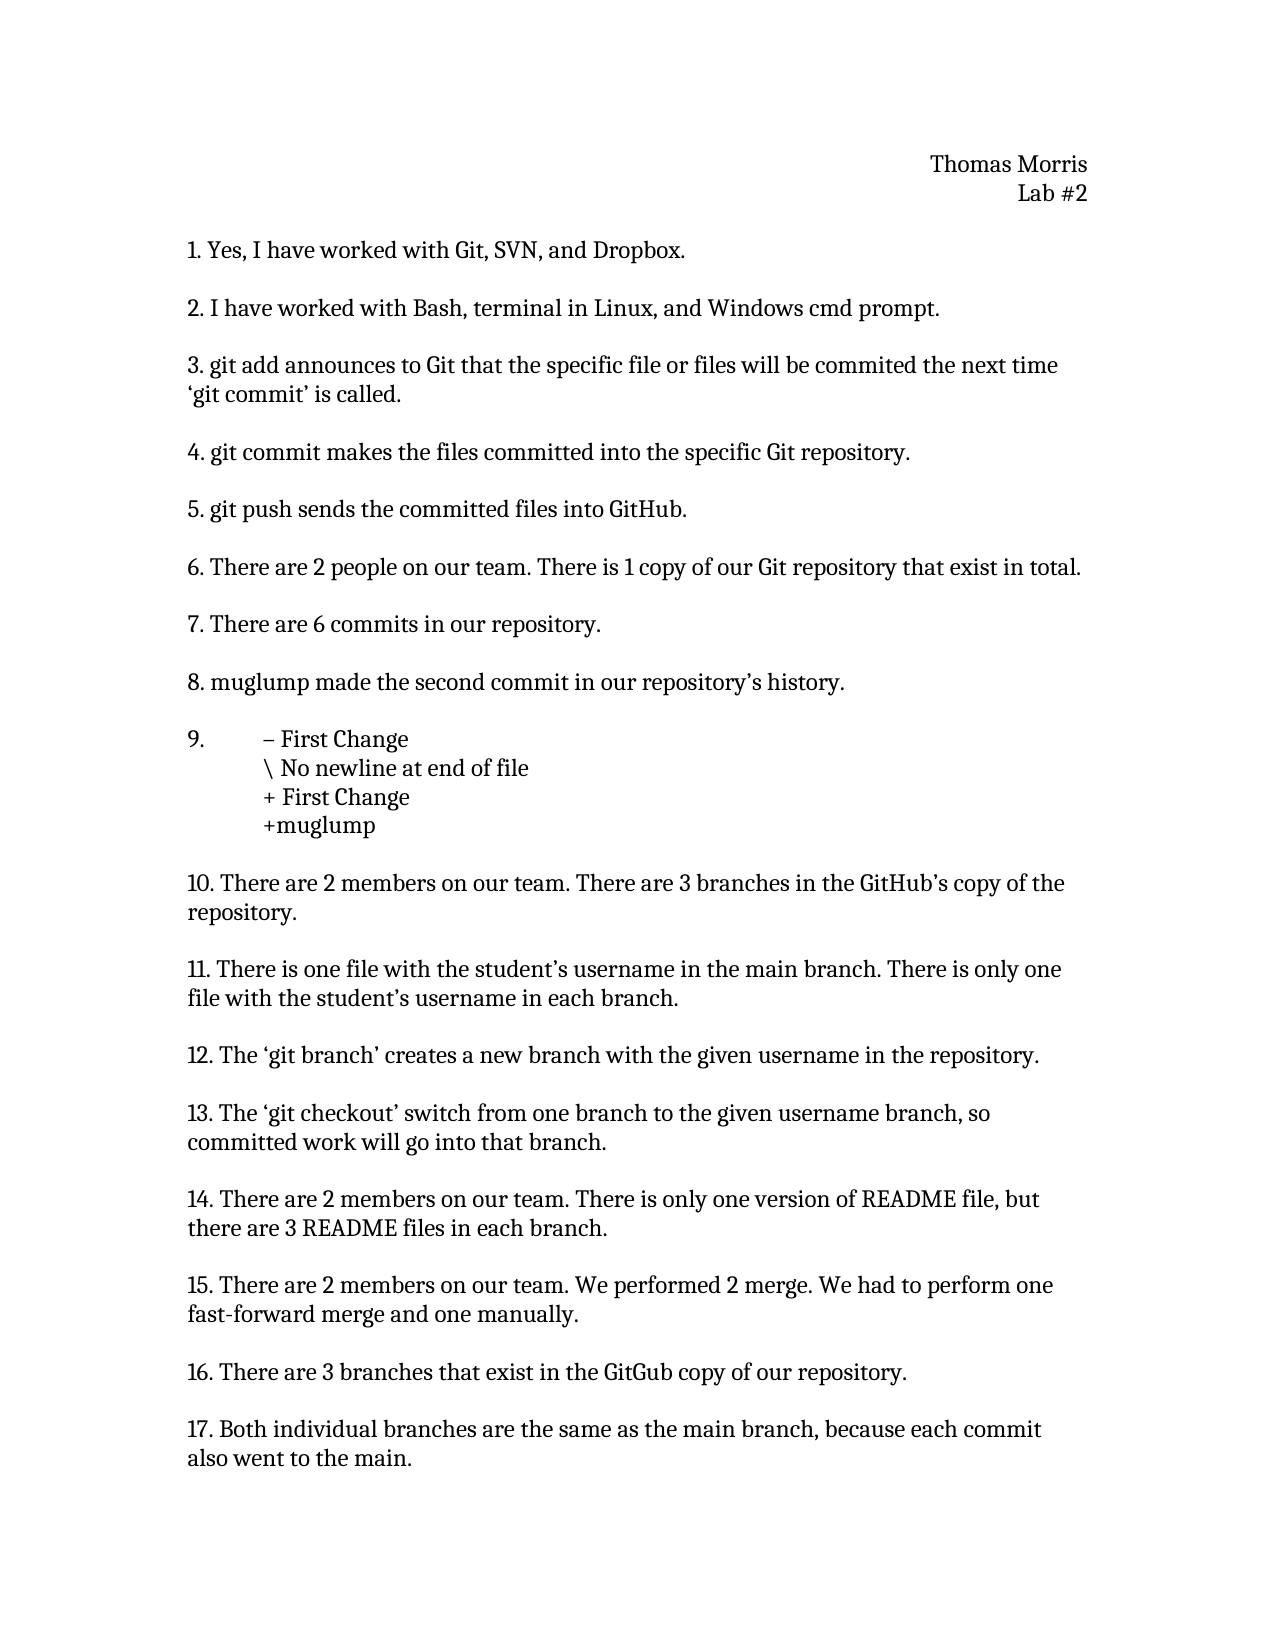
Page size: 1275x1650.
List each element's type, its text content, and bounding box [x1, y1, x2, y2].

text 11. There is one file with the student’s username in the main branch. There is only one file with the student’s username in each branch. [187, 955, 1087, 1012]
text 2. I have worked with Bash, terminal in Linux, and Windows cmd prompt. [187, 294, 1087, 322]
text 12. The ‘git branch’ creates a new branch with the given username in the repository. [187, 1041, 1087, 1070]
text 17. Both individual branches are the same as the main branch, because each commit also went to the main. [187, 1415, 1087, 1472]
text 7. There are 6 commits in our repository. [187, 610, 1087, 639]
text Lab #2 [187, 179, 1087, 207]
text 5. git push sends the committed files into GitHub. [187, 495, 1087, 524]
text 16. There are 3 branches that exist in the GitGub copy of our repository. [187, 1357, 1087, 1386]
text 8. muglump made the second commit in our repository’s history. [187, 667, 1087, 696]
text Thomas Morris [187, 150, 1087, 179]
text 13. The ‘git checkout’ switch from one branch to the given username branch, so committed work will go into that branch. [187, 1099, 1087, 1156]
text 4. git commit makes the files committed into the specific Git repository. [187, 437, 1087, 466]
text +muglump [187, 811, 1087, 840]
text \ No newline at end of file [187, 754, 1087, 782]
text + First Change [187, 782, 1087, 811]
text 9. – First Change [187, 725, 1087, 754]
text 14. There are 2 members on our team. There is only one version of README file, but there are 3 README files in each branch. [187, 1185, 1087, 1242]
text 1. Yes, I have worked with Git, SVN, and Dropbox. [187, 236, 1087, 265]
text 15. There are 2 members on our team. We performed 2 merge. We had to perform one fast-forward merge and one manually. [187, 1271, 1087, 1329]
text 3. git add announces to Git that the specific file or files will be commited the next time ‘git commit’ is called. [187, 351, 1087, 409]
text 6. There are 2 people on our team. There is 1 copy of our Git repository that exist in total. [187, 552, 1087, 581]
text 10. There are 2 members on our team. There are 3 branches in the GitHub’s copy of the repository. [187, 869, 1087, 926]
